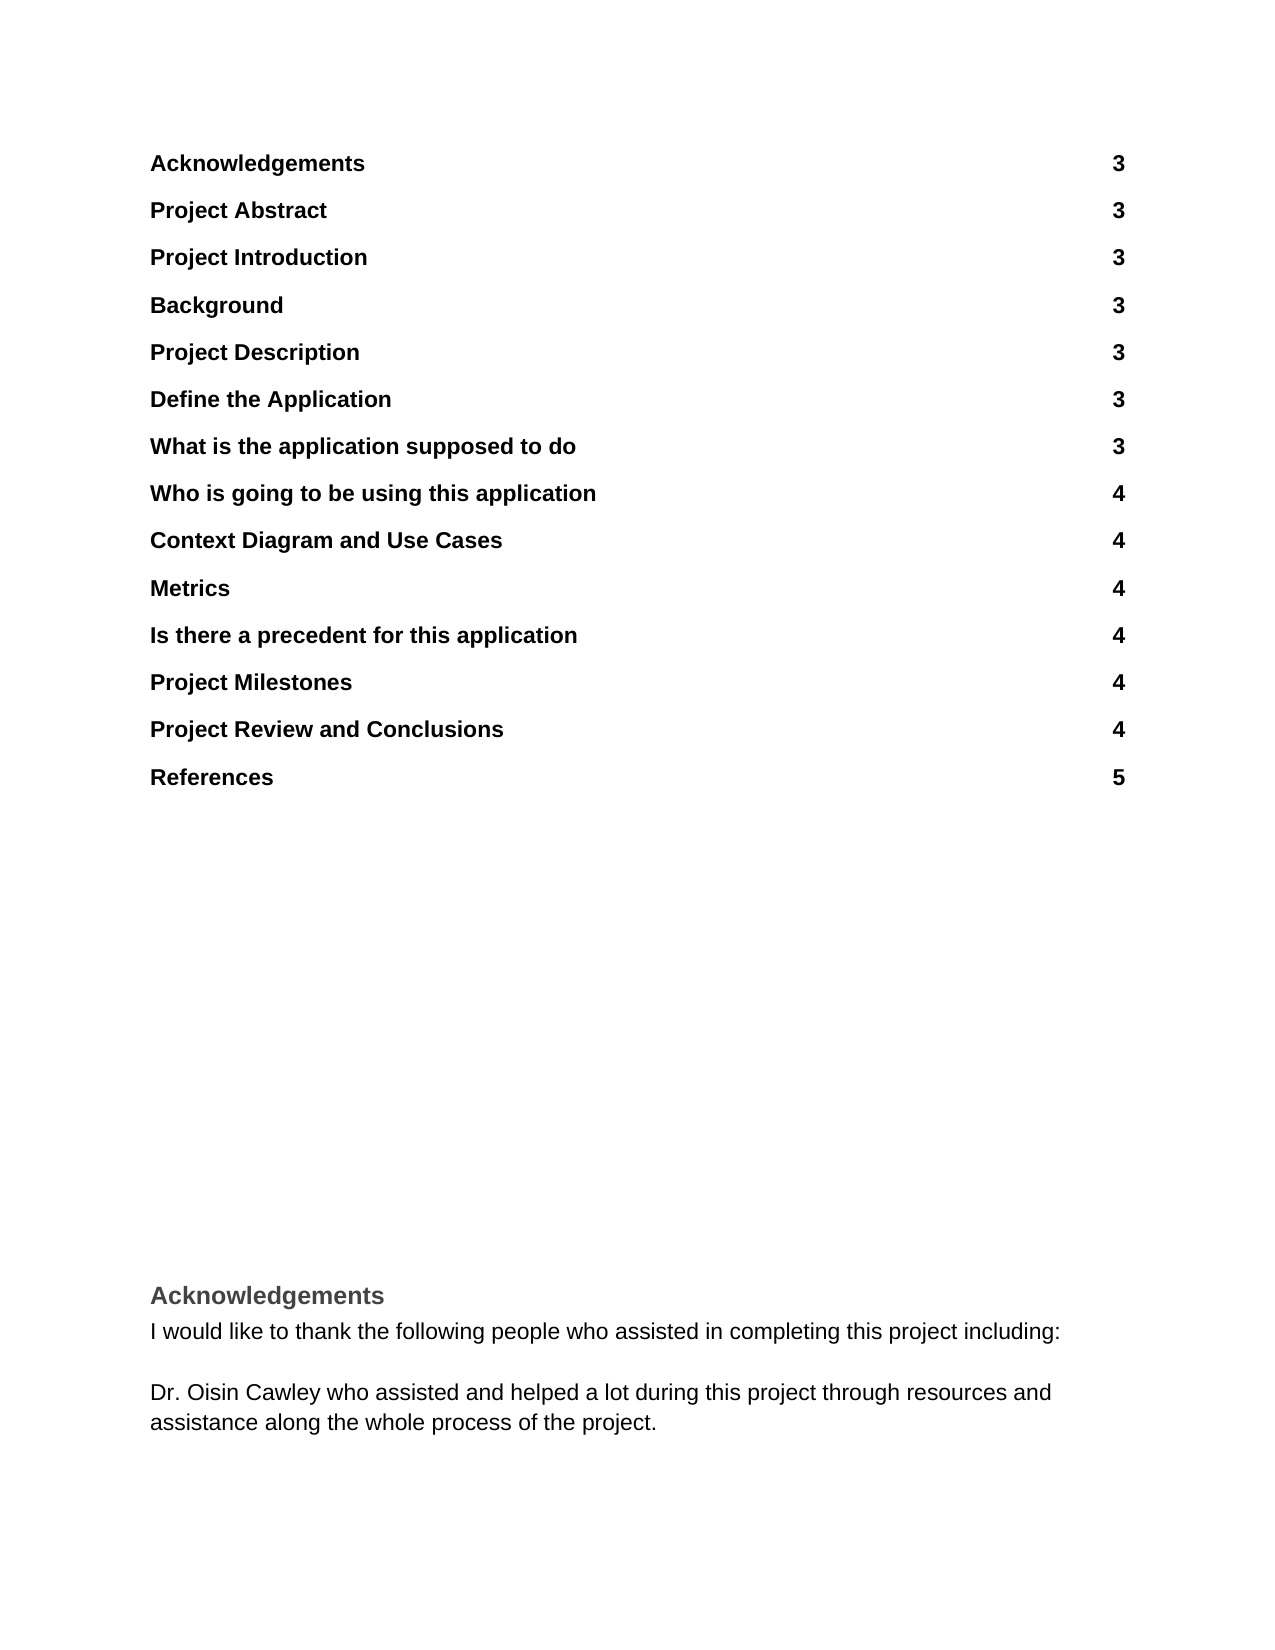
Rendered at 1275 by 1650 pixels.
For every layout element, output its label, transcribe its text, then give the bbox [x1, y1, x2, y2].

text Dr. Oisin Cawley who assisted and helped a lot during this project through resources and assistance along the whole process of the project. [150, 1378, 1125, 1435]
subtitle Acknowledgements [150, 1281, 1125, 1310]
text I would like to thank the following people who assisted in completing this project including: [150, 1318, 1125, 1344]
